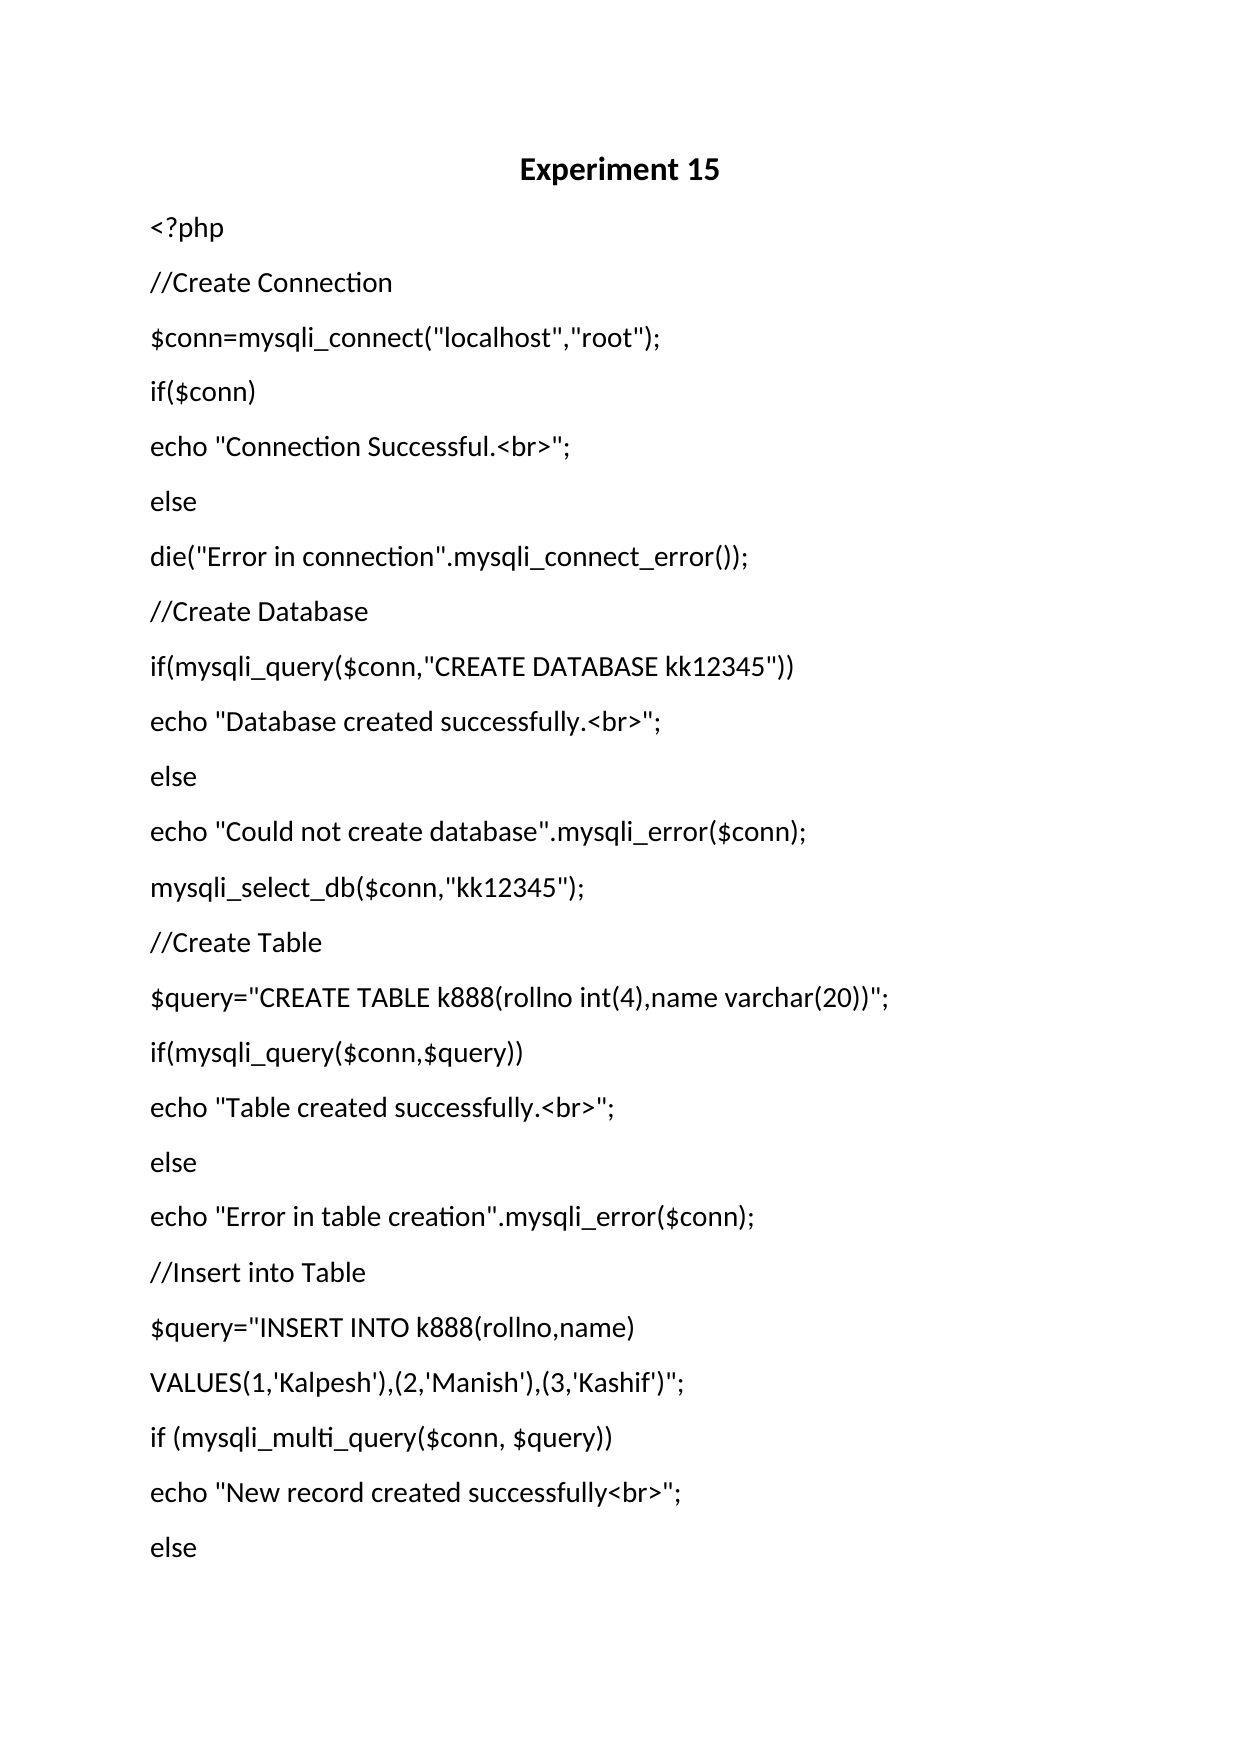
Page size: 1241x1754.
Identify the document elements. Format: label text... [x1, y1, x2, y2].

text echo "New record created successfully<br>"; else [150, 1474, 683, 1564]
text $query="INSERT INTO k888(rollno,name) VALUES(1,'Kalpesh'),(2,'Manish'),(3,'Kashif')"; if (mysqli_multi_query($conn, $query)) [150, 1309, 687, 1455]
text //Insert into Table [150, 1254, 1126, 1289]
text //Create Connection [150, 264, 1126, 299]
text echo "Error in table creation".mysqli_error($conn); [150, 1198, 1126, 1234]
subtitle Experiment 15 [519, 148, 1126, 188]
text echo "Could not create database".mysqli_error($conn); mysqli_select_db($conn,"kk12345"); [150, 813, 809, 904]
text echo "Table created successfully.<br>"; else [150, 1089, 617, 1179]
text die("Error in connection".mysqli_connect_error()); [150, 538, 1126, 573]
text if(mysqli_query($conn,"CREATE DATABASE kk12345")) echo "Database created successfully.<br>"; [150, 648, 797, 739]
text //Create Database [150, 593, 1126, 629]
text echo "Connection Successful.<br>"; else [150, 428, 573, 518]
text $query="CREATE TABLE k888(rollno int(4),name varchar(20))"; if(mysqli_query($conn,$query)) [150, 979, 891, 1069]
text <?php [150, 209, 1126, 244]
text $conn=mysqli_connect("localhost","root"); if($conn) [150, 319, 663, 409]
text //Create Table [150, 924, 1126, 959]
text else [150, 758, 1126, 794]
